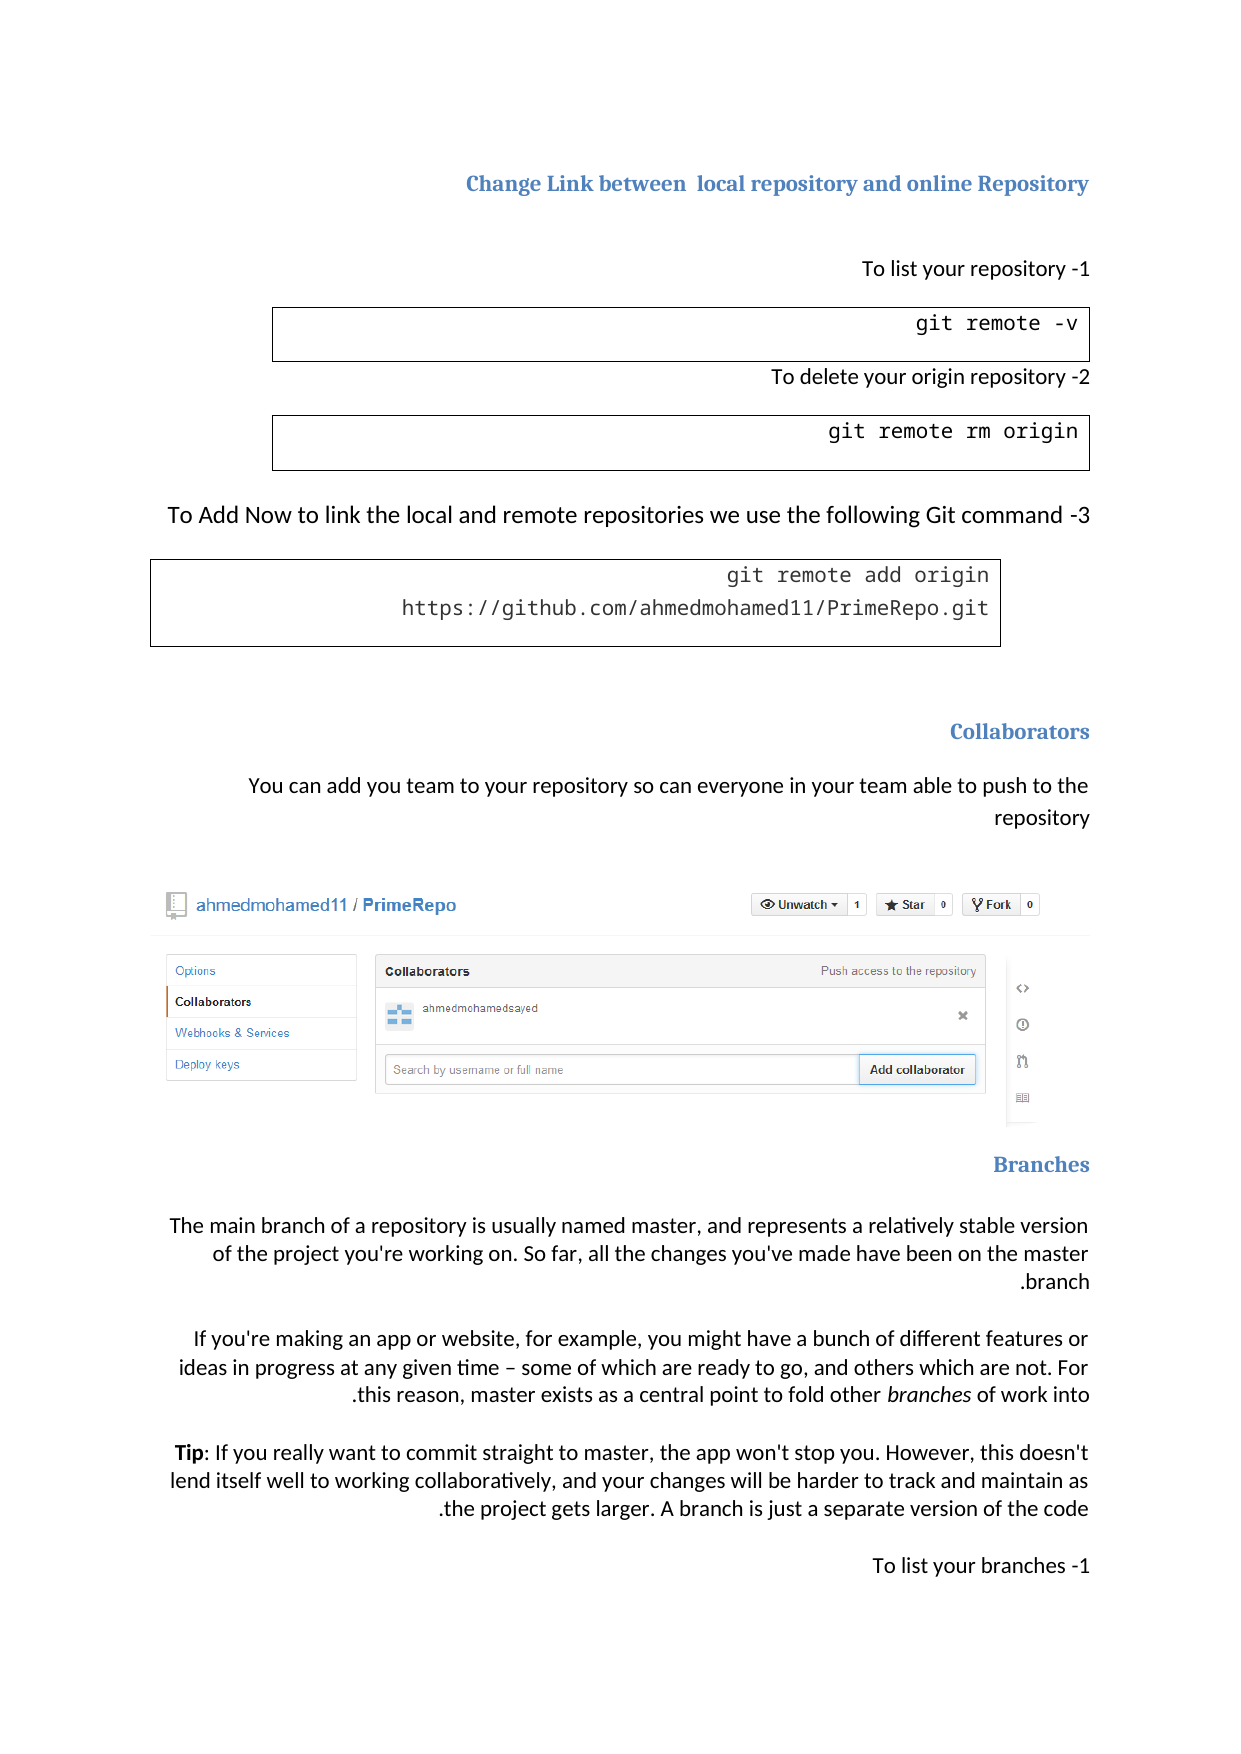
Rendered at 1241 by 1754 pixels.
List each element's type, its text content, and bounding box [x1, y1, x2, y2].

text If you're making an app or website, for example, you might have a bunch of different features or ideas in progress at any given time – some of which are ready to go, and others which are not. For this reason, master exists as a central point to fold other branches of work into. [150, 1324, 1090, 1409]
subtitle Branches [150, 1152, 1090, 1178]
table_header git remote add origin https://github.com/ahmedmohamed11/PrimeRepo.git [151, 560, 1000, 646]
subtitle Collaborators [150, 719, 1090, 745]
subtitle You can add you team to your repository so can everyone in your team able to push to the repository [150, 771, 1090, 831]
text Tip: If you really want to commit straight to master, the app won't stop you. However, this doesn't lend itself well to working collaboratively, and your changes will be harder to track and maintain as the project gets larger. A branch is just a separate version of the code. [150, 1438, 1090, 1522]
table_header git remote rm origin [273, 416, 1089, 469]
picture [150, 886, 1090, 1127]
text The main branch of a repository is usually named master, and represents a relatively stable version of the project you're working on. So far, all the changes you've made have been on the master branch. [150, 1211, 1090, 1295]
subtitle Change Link between local repository and online Repository [150, 171, 1090, 197]
text 1- To list your repository [150, 254, 1090, 282]
text 2- To delete your origin repository [150, 362, 1090, 390]
text 3- To Add Now to link the local and remote repositories we use the following Git command [150, 500, 1090, 530]
text 1- To list your branches [150, 1551, 1090, 1579]
table_header git remote -v [273, 308, 1089, 361]
